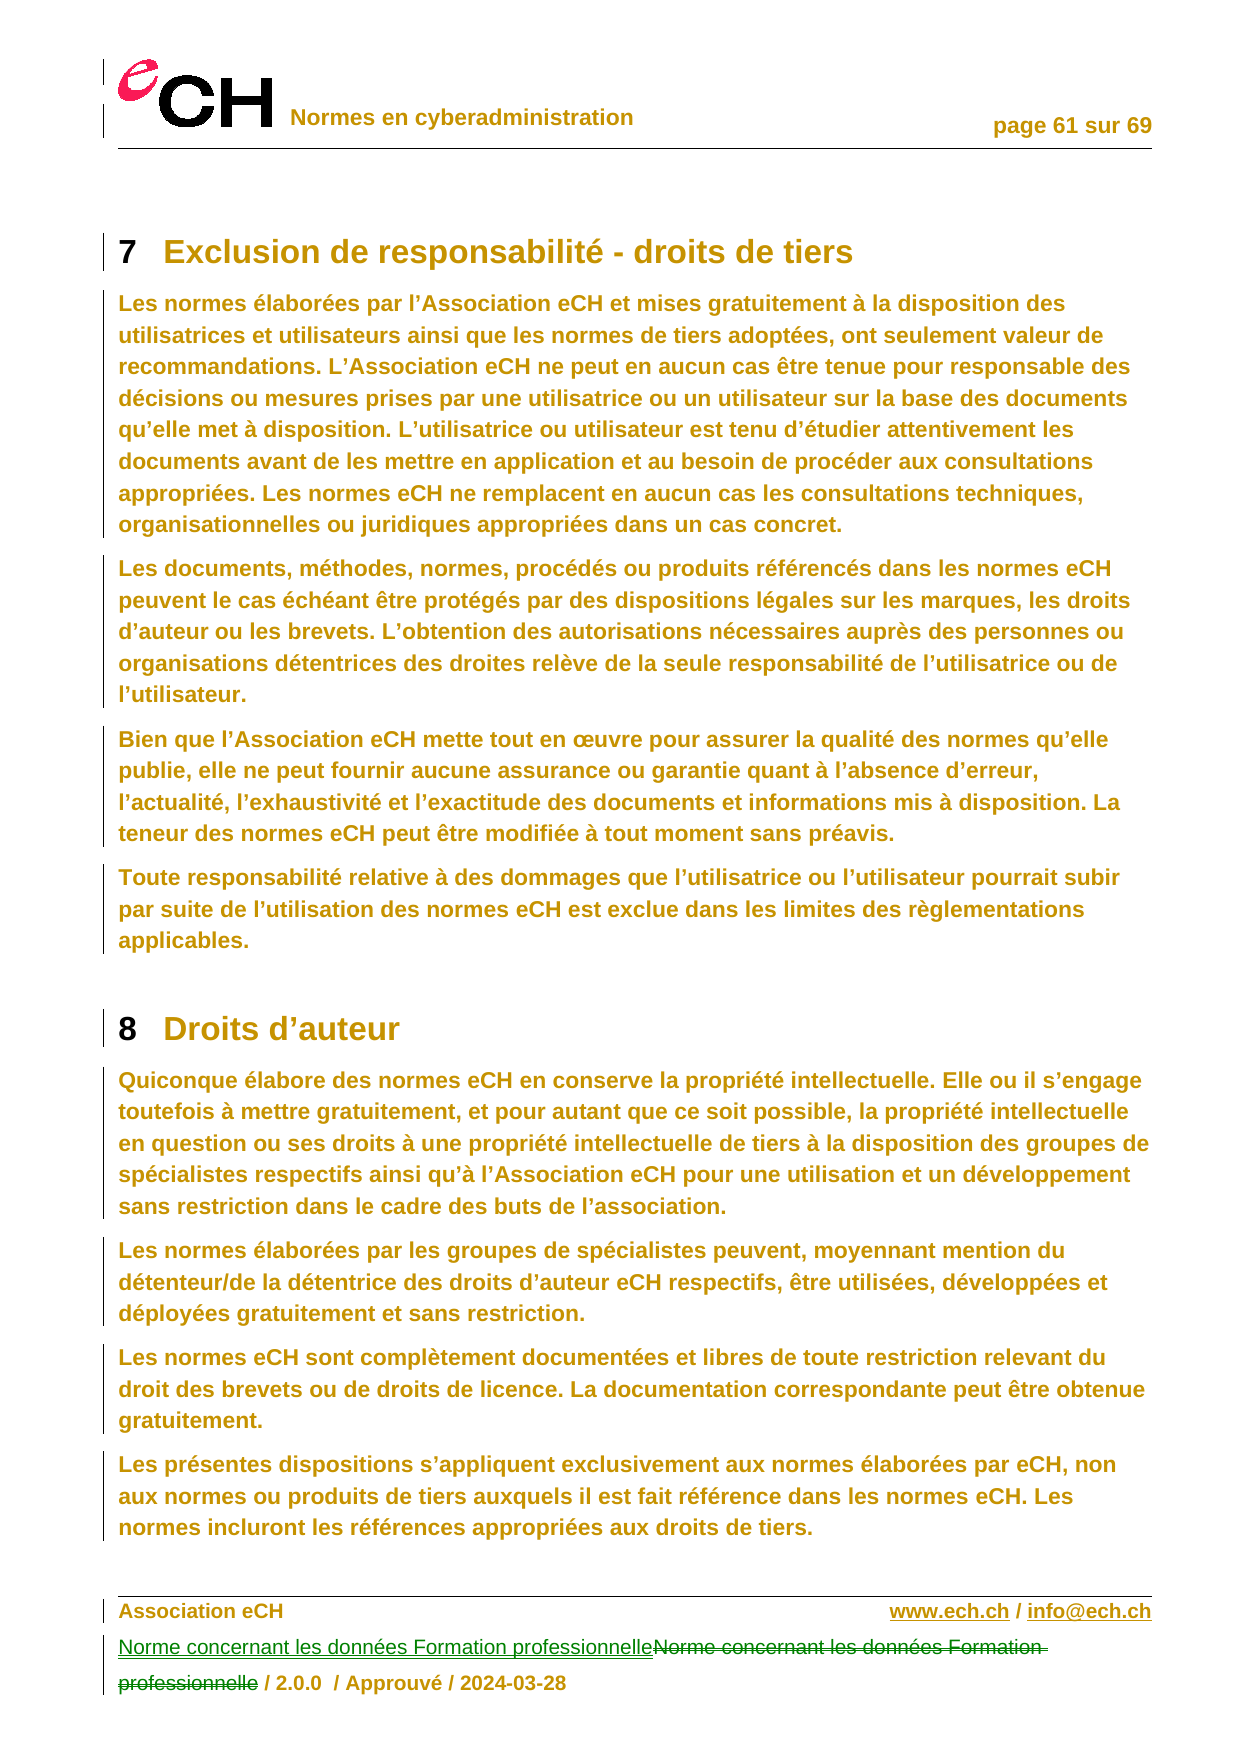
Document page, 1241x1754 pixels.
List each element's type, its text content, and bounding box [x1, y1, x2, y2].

text Les documents, méthodes, normes, procédés ou produits référencés dans les normes eCH peuvent le cas échéant être protégés par des dispositions légales sur les marques, les droits d’auteur ou les brevets. L’obtention des autorisations nécessaires auprès des personnes ou organisations détentrices des droites relève de la seule responsabilité de l’utilisatrice ou de l’utilisateur. [118, 555, 1152, 708]
text Les normes élaborées par l’Association eCH et mises gratuitement à la disposition des utilisatrices et utilisateurs ainsi que les normes de tiers adoptées, ont seulement valeur de recommandations. L’Association eCH ne peut en aucun cas être tenue pour responsable des décisions ou mesures prises par une utilisatrice ou un utilisateur sur la base des documents qu’elle met à disposition. L’utilisatrice ou utilisateur est tenu d’étudier attentivement les documents avant de les mettre en application et au besoin de procéder aux consultations appropriées. Les normes eCH ne remplacent en aucun cas les consultations techniques, organisationnelles ou juridiques appropriées dans un cas concret. [118, 290, 1152, 537]
text Les normes eCH sont complètement documentées et libres de toute restriction relevant du droit des brevets ou de droits de licence. La documentation correspondante peut être obtenue gratuitement. [118, 1344, 1152, 1433]
text Quiconque élabore des normes eCH en conserve la propriété intellectuelle. Elle ou il s’engage toutefois à mettre gratuitement, et pour autant que ce soit possible, la propriété intellectuelle en question ou ses droits à une propriété intellectuelle de tiers à la disposition des groupes de spécialistes respectifs ainsi qu’à l’Association eCH pour une utilisation et un développement sans restriction dans le cadre des buts de l’association. [118, 1067, 1152, 1219]
text Les présentes dispositions s’appliquent exclusivement aux normes élaborées par eCH, non aux normes ou produits de tiers auxquels il est fait référence dans les normes eCH. Les normes incluront les références appropriées aux droits de tiers. [118, 1451, 1152, 1541]
subtitle Exclusion de responsabilité - droits de tiers [118, 233, 1152, 271]
text Les normes élaborées par les groupes de spécialistes peuvent, moyennant mention du détenteur/de la détentrice des droits d’auteur eCH respectifs, être utilisées, développées et déployées gratuitement et sans restriction. [118, 1237, 1152, 1326]
text Bien que l’Association eCH mette tout en œuvre pour assurer la qualité des normes qu’elle publie, elle ne peut fournir aucune assurance ou garantie quant à l’absence d’erreur, l’actualité, l’exhaustivité et l’exactitude des documents et informations mis à disposition. La teneur des normes eCH peut être modifiée à tout moment sans préavis. [118, 726, 1152, 847]
text Toute responsabilité relative à des dommages que l’utilisatrice ou l’utilisateur pourrait subir par suite de l’utilisation des normes eCH est exclue dans les limites des règlementations applicables. [118, 864, 1152, 954]
subtitle Droits d’auteur [118, 1009, 1152, 1047]
